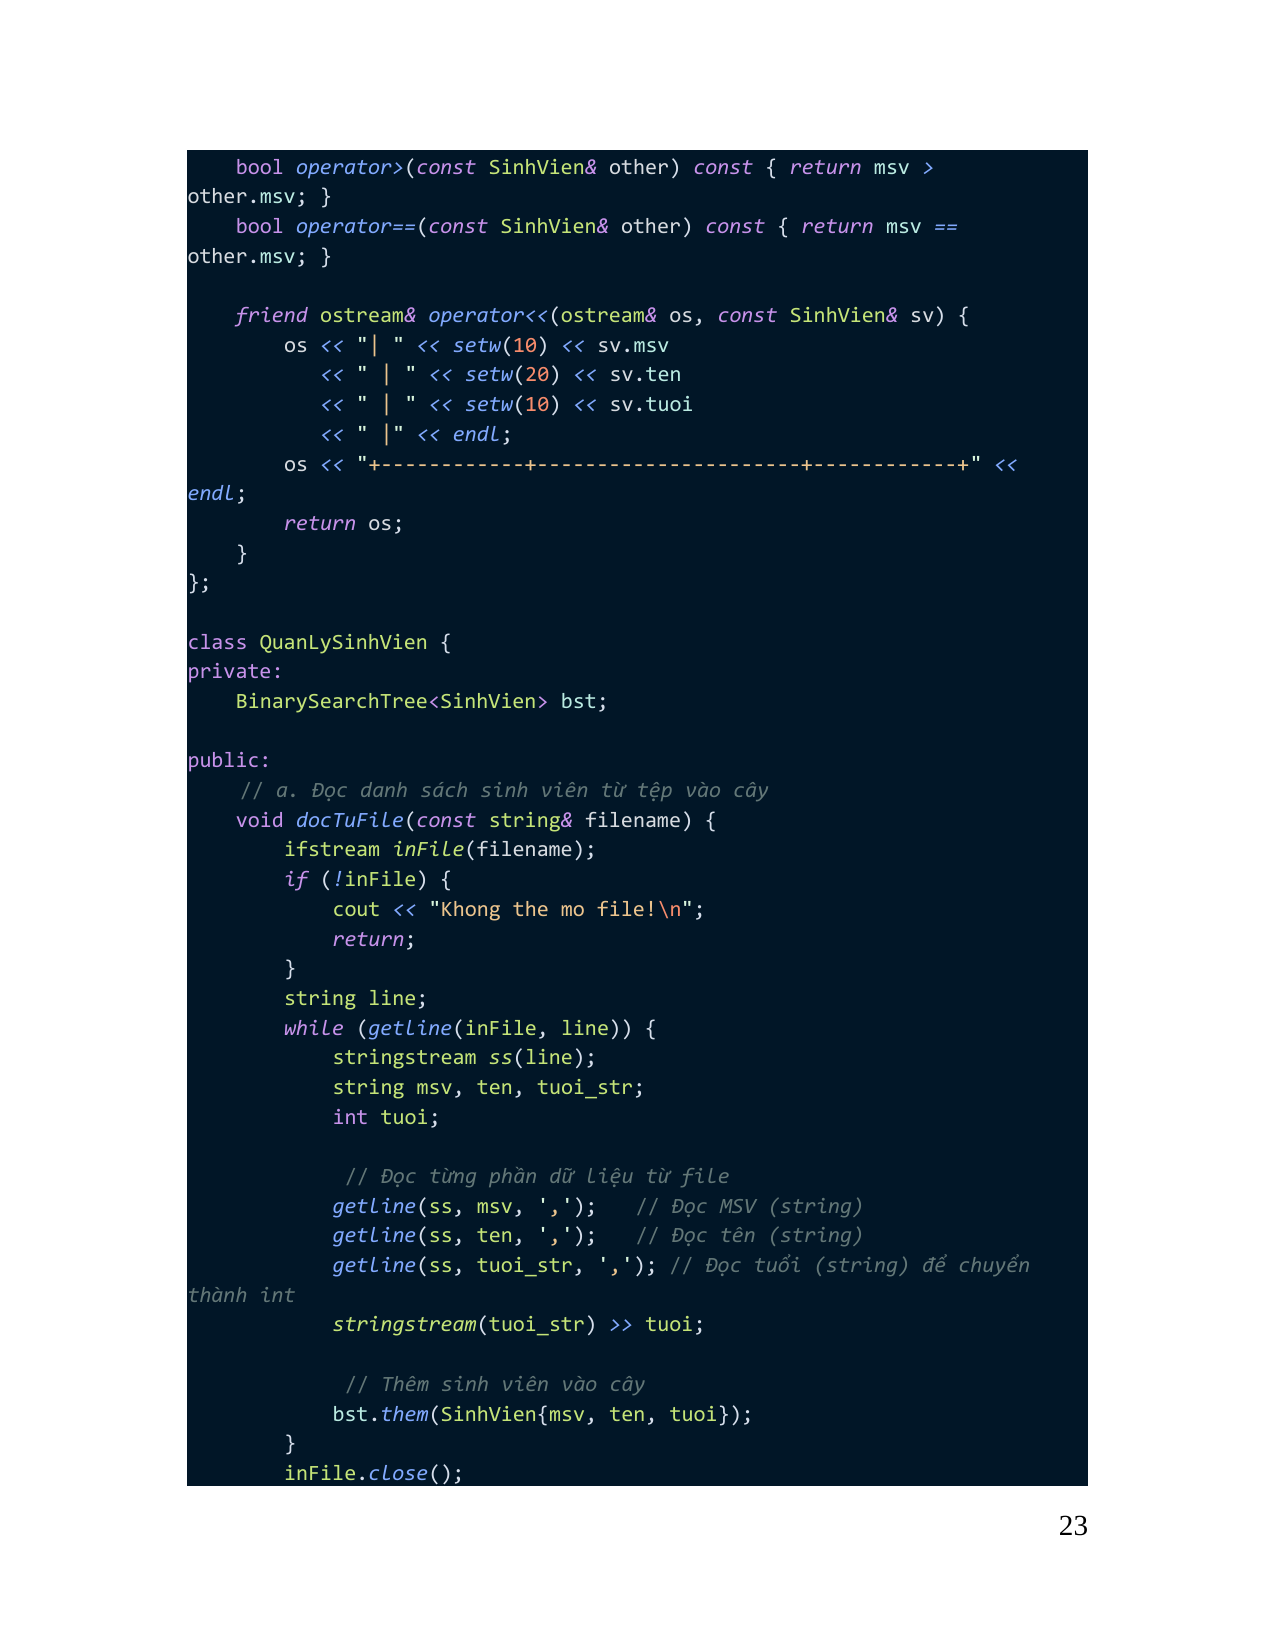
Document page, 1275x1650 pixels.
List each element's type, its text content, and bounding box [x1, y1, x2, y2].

text getline(ss, msv, ','); // Đọc MSV (string) [187, 1189, 1088, 1219]
text os << "+------------+----------------------+------------+" << endl; [187, 447, 1088, 506]
text int tuoi; [187, 1100, 1088, 1130]
text } [187, 536, 1088, 566]
text } [187, 952, 1088, 981]
text os << "| " << setw(10) << sv.msv [187, 328, 1088, 358]
text string msv, ten, tuoi_str; [187, 1070, 1088, 1100]
text ifstream inFile(filename); [187, 833, 1088, 862]
text stringstream(tuoi_str) >> tuoi; [187, 1308, 1088, 1337]
text << " |" << endl; [187, 417, 1088, 447]
text private: [187, 655, 1088, 684]
text // a. Đọc danh sách sinh viên từ tệp vào cây [187, 773, 1088, 803]
text class QuanLySinhVien { [187, 625, 1088, 655]
text while (getline(inFile, line)) { [187, 1011, 1088, 1041]
text // Thêm sinh viên vào cây [187, 1367, 1088, 1397]
text return os; [187, 506, 1088, 536]
text BinarySearchTree<SinhVien> bst; [187, 684, 1088, 714]
text } [187, 1427, 1088, 1456]
text bool operator>(const SinhVien& other) const { return msv > other.msv; } [187, 150, 1088, 209]
text getline(ss, tuoi_str, ','); // Đọc tuổi (string) để chuyển thành int [187, 1248, 1088, 1308]
text friend ostream& operator<<(ostream& os, const SinhVien& sv) { [187, 298, 1088, 328]
text getline(ss, ten, ','); // Đọc tên (string) [187, 1219, 1088, 1248]
text // Đọc từng phần dữ liệu từ file [187, 1159, 1088, 1189]
text stringstream ss(line); [187, 1041, 1088, 1070]
text << " | " << setw(20) << sv.ten [187, 358, 1088, 387]
text bst.them(SinhVien{msv, ten, tuoi}); [187, 1397, 1088, 1427]
text string line; [187, 981, 1088, 1011]
text bool operator==(const SinhVien& other) const { return msv == other.msv; } [187, 209, 1088, 269]
text return; [187, 922, 1088, 952]
text void docTuFile(const string& filename) { [187, 803, 1088, 833]
text public: [187, 744, 1088, 773]
text cout << "Khong the mo file!\n"; [187, 892, 1088, 922]
text if (!inFile) { [187, 862, 1088, 892]
text inFile.close(); [187, 1456, 1088, 1486]
text }; [187, 566, 1088, 595]
text << " | " << setw(10) << sv.tuoi [187, 387, 1088, 417]
